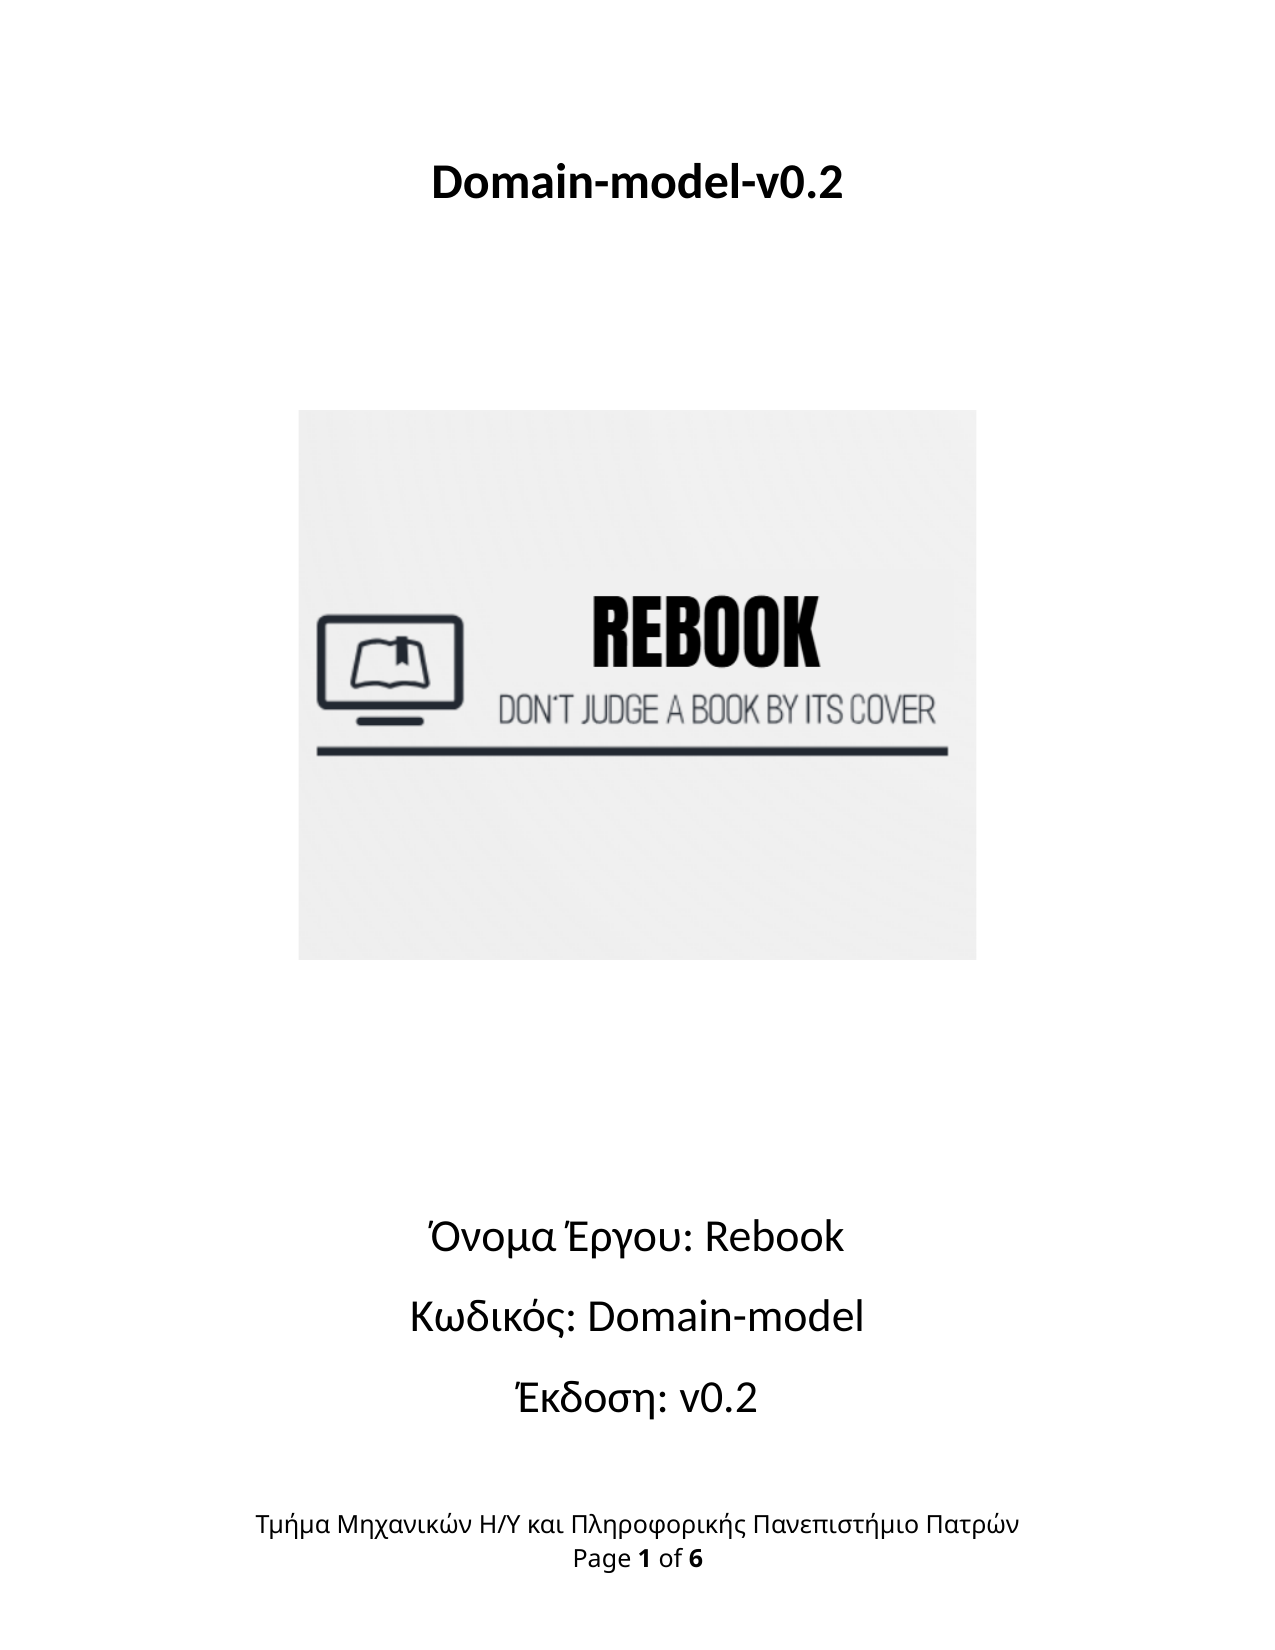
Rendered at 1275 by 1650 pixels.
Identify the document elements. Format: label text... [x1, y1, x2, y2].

text Domain-model-v0.2 [150, 150, 1125, 211]
text Έκδοση: v0.2 [150, 1368, 1125, 1424]
text Κωδικός: Domain-model [150, 1287, 1125, 1343]
picture [298, 410, 977, 960]
text Όνομα Έργου: Rebook [150, 1206, 1125, 1262]
